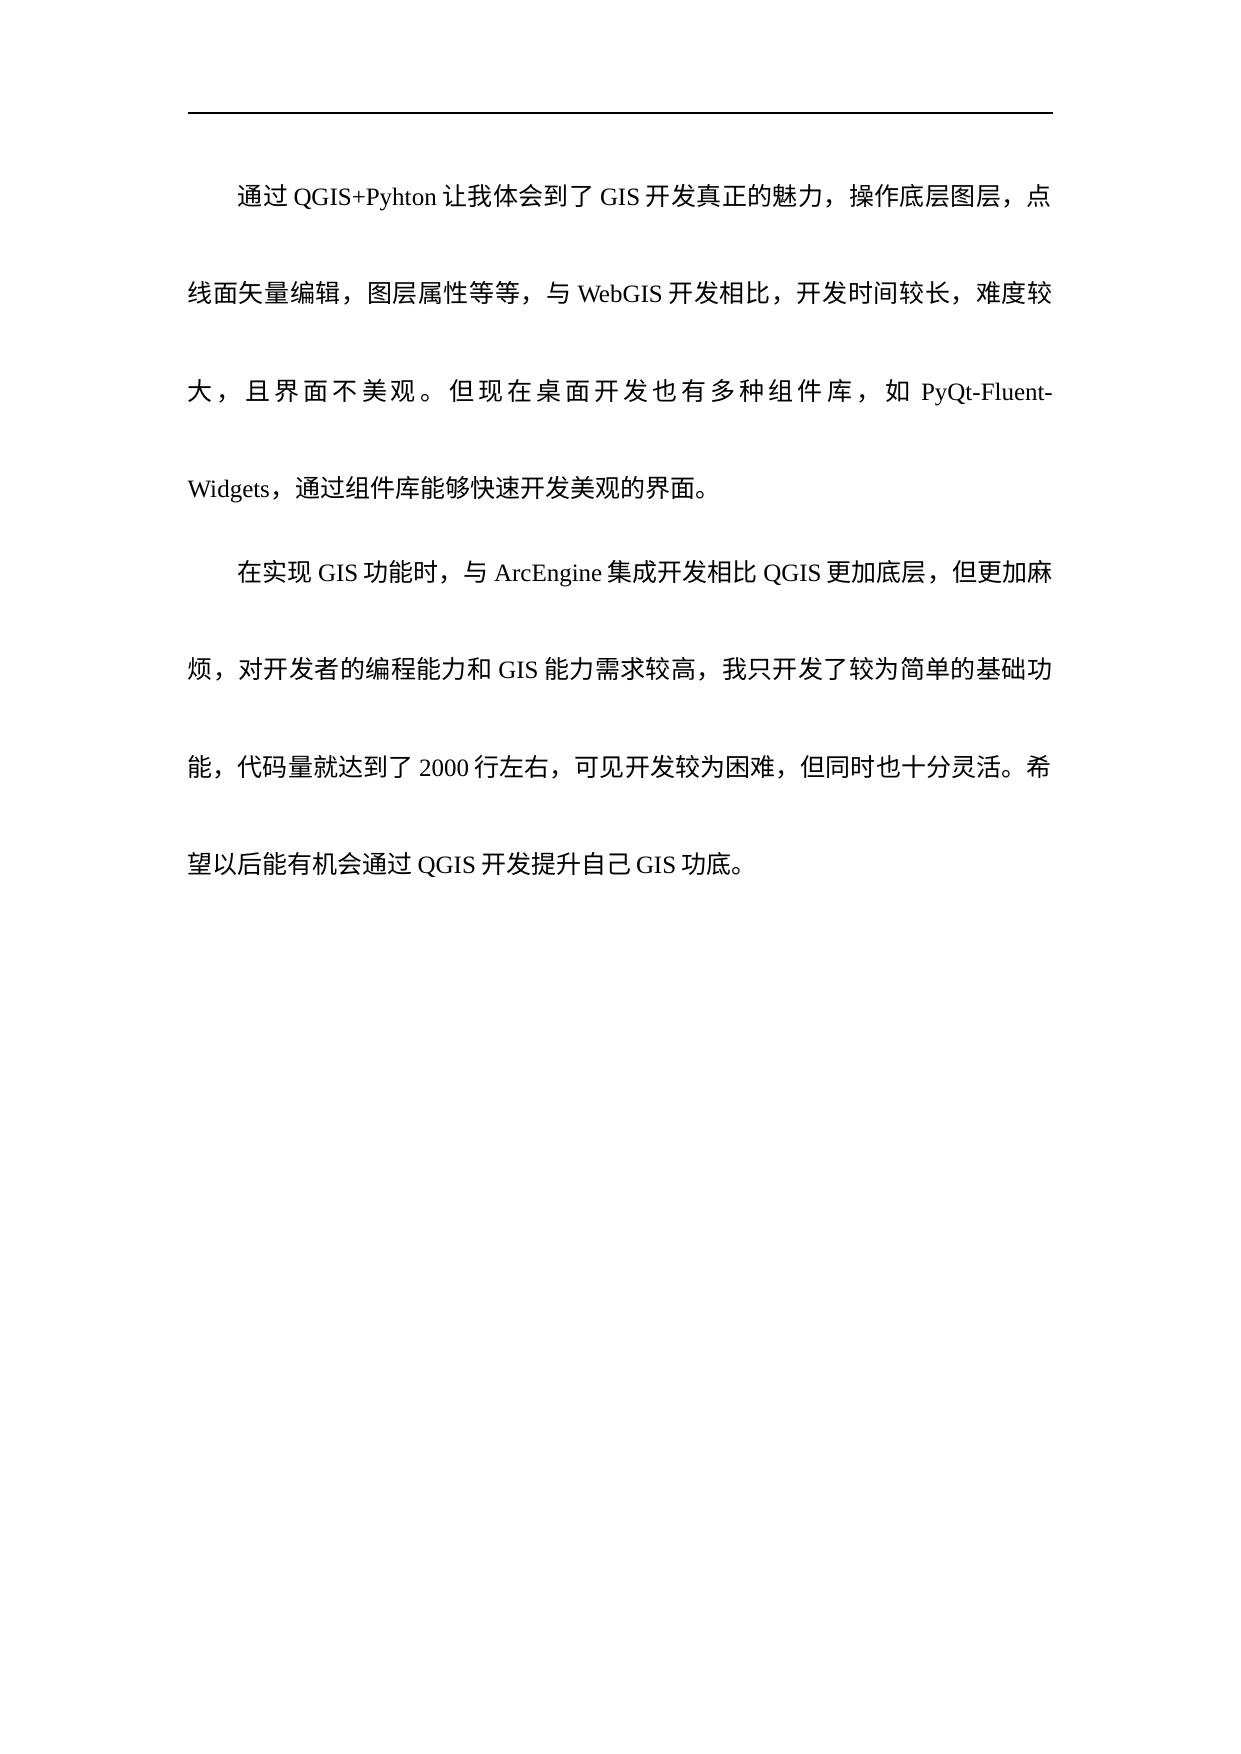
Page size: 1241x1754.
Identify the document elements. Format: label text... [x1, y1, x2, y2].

text 在实现GIS功能时，与ArcEngine集成开发相比QGIS更加底层，但更加麻烦，对开发者的编程能力和GIS能力需求较高，我只开发了较为简单的基础功能，代码量就达到了2000行左右，可见开发较为困难，但同时也十分灵活。希望以后能有机会通过QGIS开发提升自己GIS功底。 [187, 538, 1053, 895]
text 通过QGIS+Pyhton让我体会到了GIS开发真正的魅力，操作底层图层，点线面矢量编辑，图层属性等等，与WebGIS开发相比，开发时间较长，难度较大，且界面不美观。但现在桌面开发也有多种组件库，如PyQt-Fluent-Widgets，通过组件库能够快速开发美观的界面。 [187, 162, 1053, 519]
